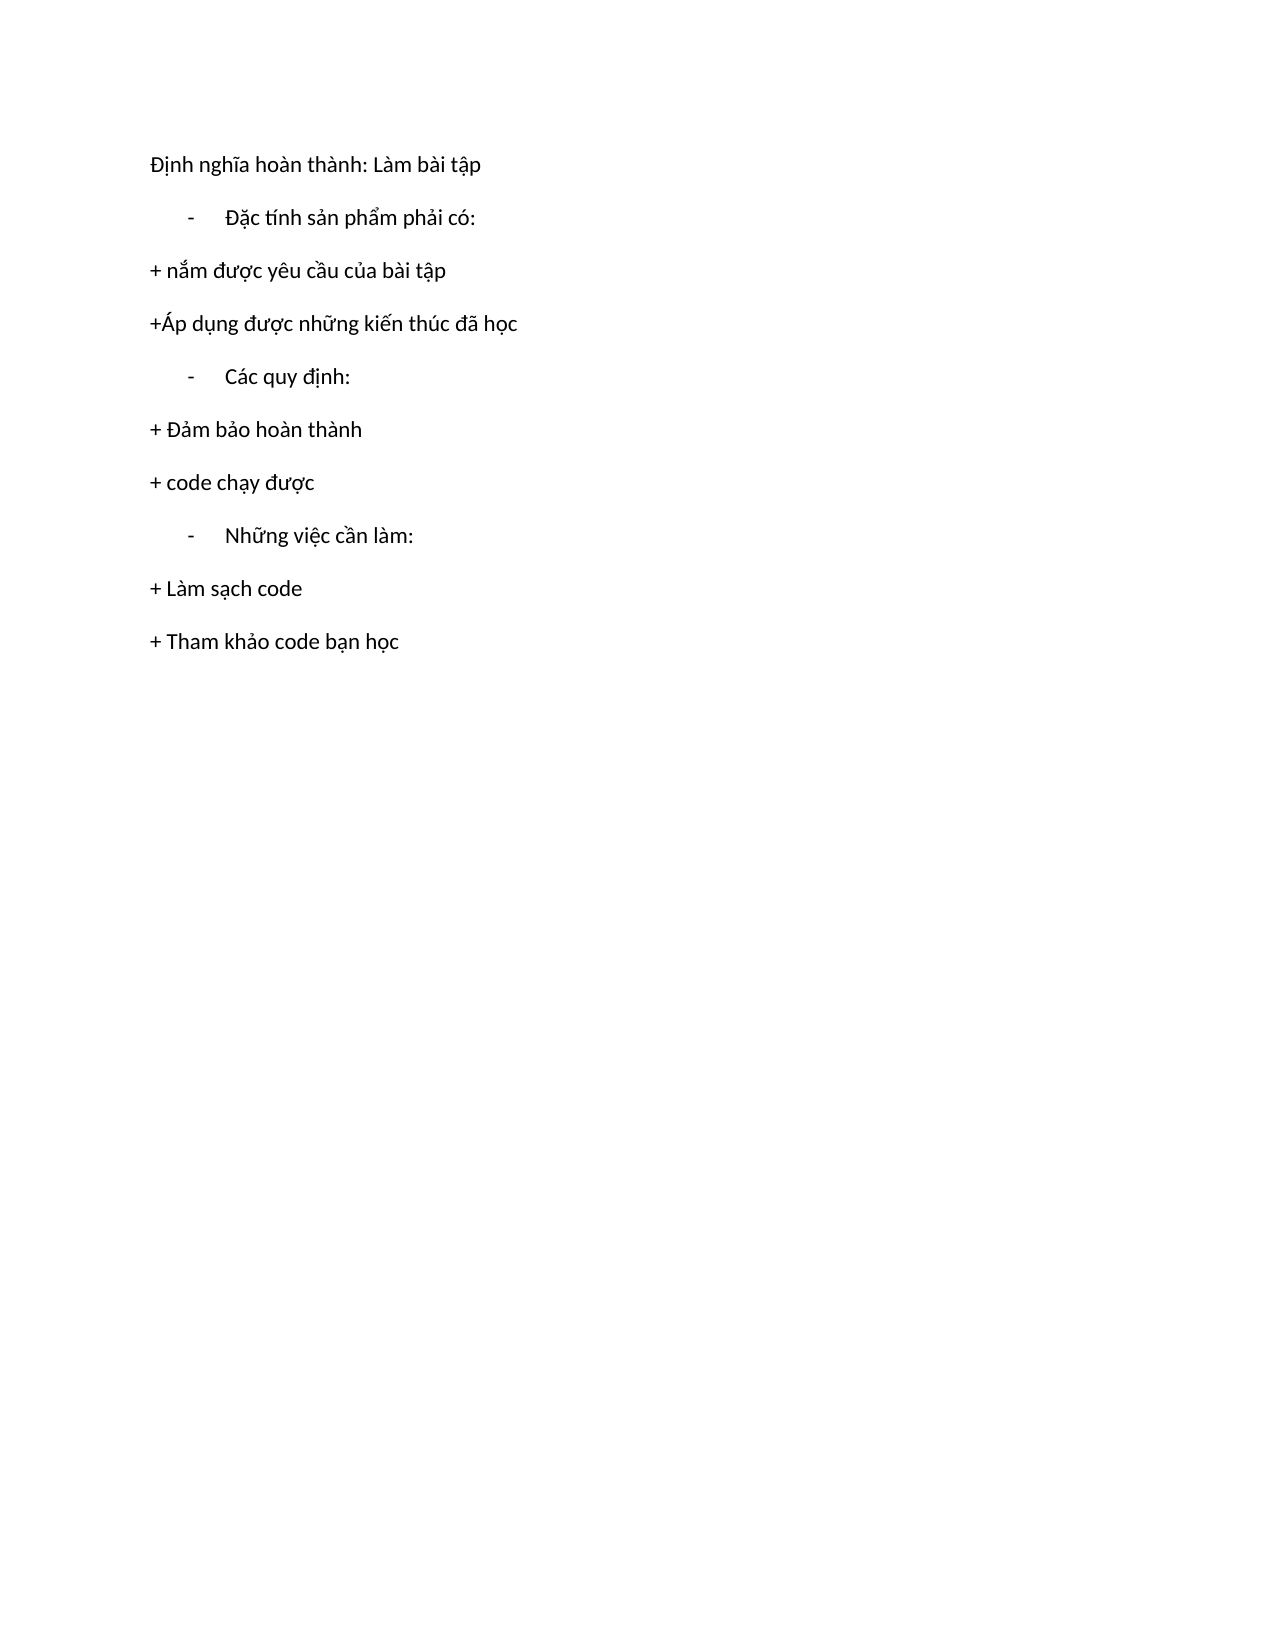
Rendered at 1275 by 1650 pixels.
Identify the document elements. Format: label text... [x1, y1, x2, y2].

text Định nghĩa hoàn thành: Làm bài tập [150, 150, 1125, 178]
text +Áp dụng được những kiến thúc đã học [150, 309, 1125, 337]
text + Tham khảo code bạn học [150, 627, 1125, 655]
list Các quy định: [187, 362, 1125, 390]
list Những việc cần làm: [187, 521, 1125, 549]
text + Đảm bảo hoàn thành [150, 415, 1125, 443]
text + code chạy được [150, 468, 1125, 496]
text + Làm sạch code [150, 574, 1125, 602]
text + nắm được yêu cầu của bài tập [150, 256, 1125, 284]
list Đặc tính sản phẩm phải có: [187, 203, 1125, 231]
